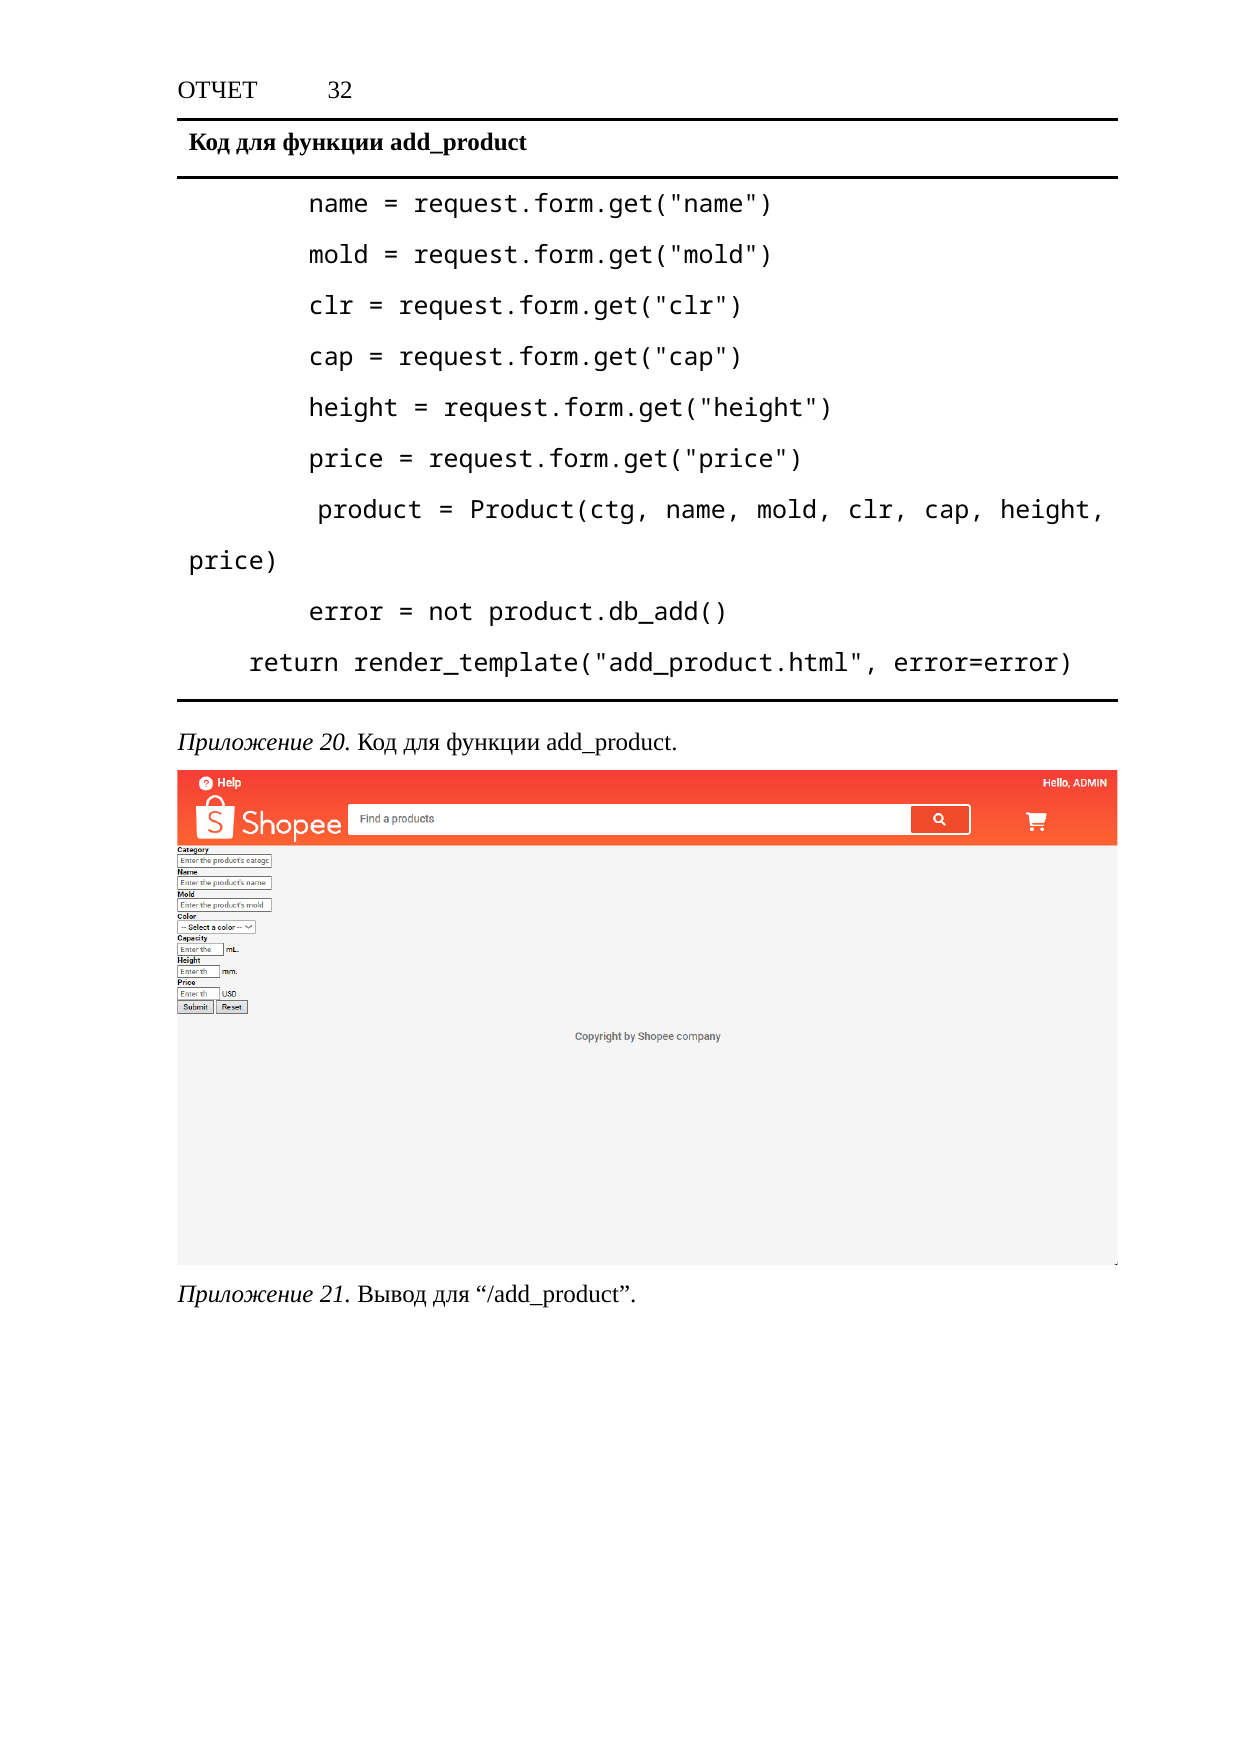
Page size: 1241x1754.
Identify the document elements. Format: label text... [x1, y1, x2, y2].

text Приложение 20. Код для функции add_product. [177, 727, 1152, 756]
picture [177, 770, 1118, 1265]
text Приложение 21. Вывод для “/add_product”. [177, 1279, 1152, 1307]
table_header Код для функции add_product [177, 121, 1117, 176]
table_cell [177, 179, 1117, 699]
